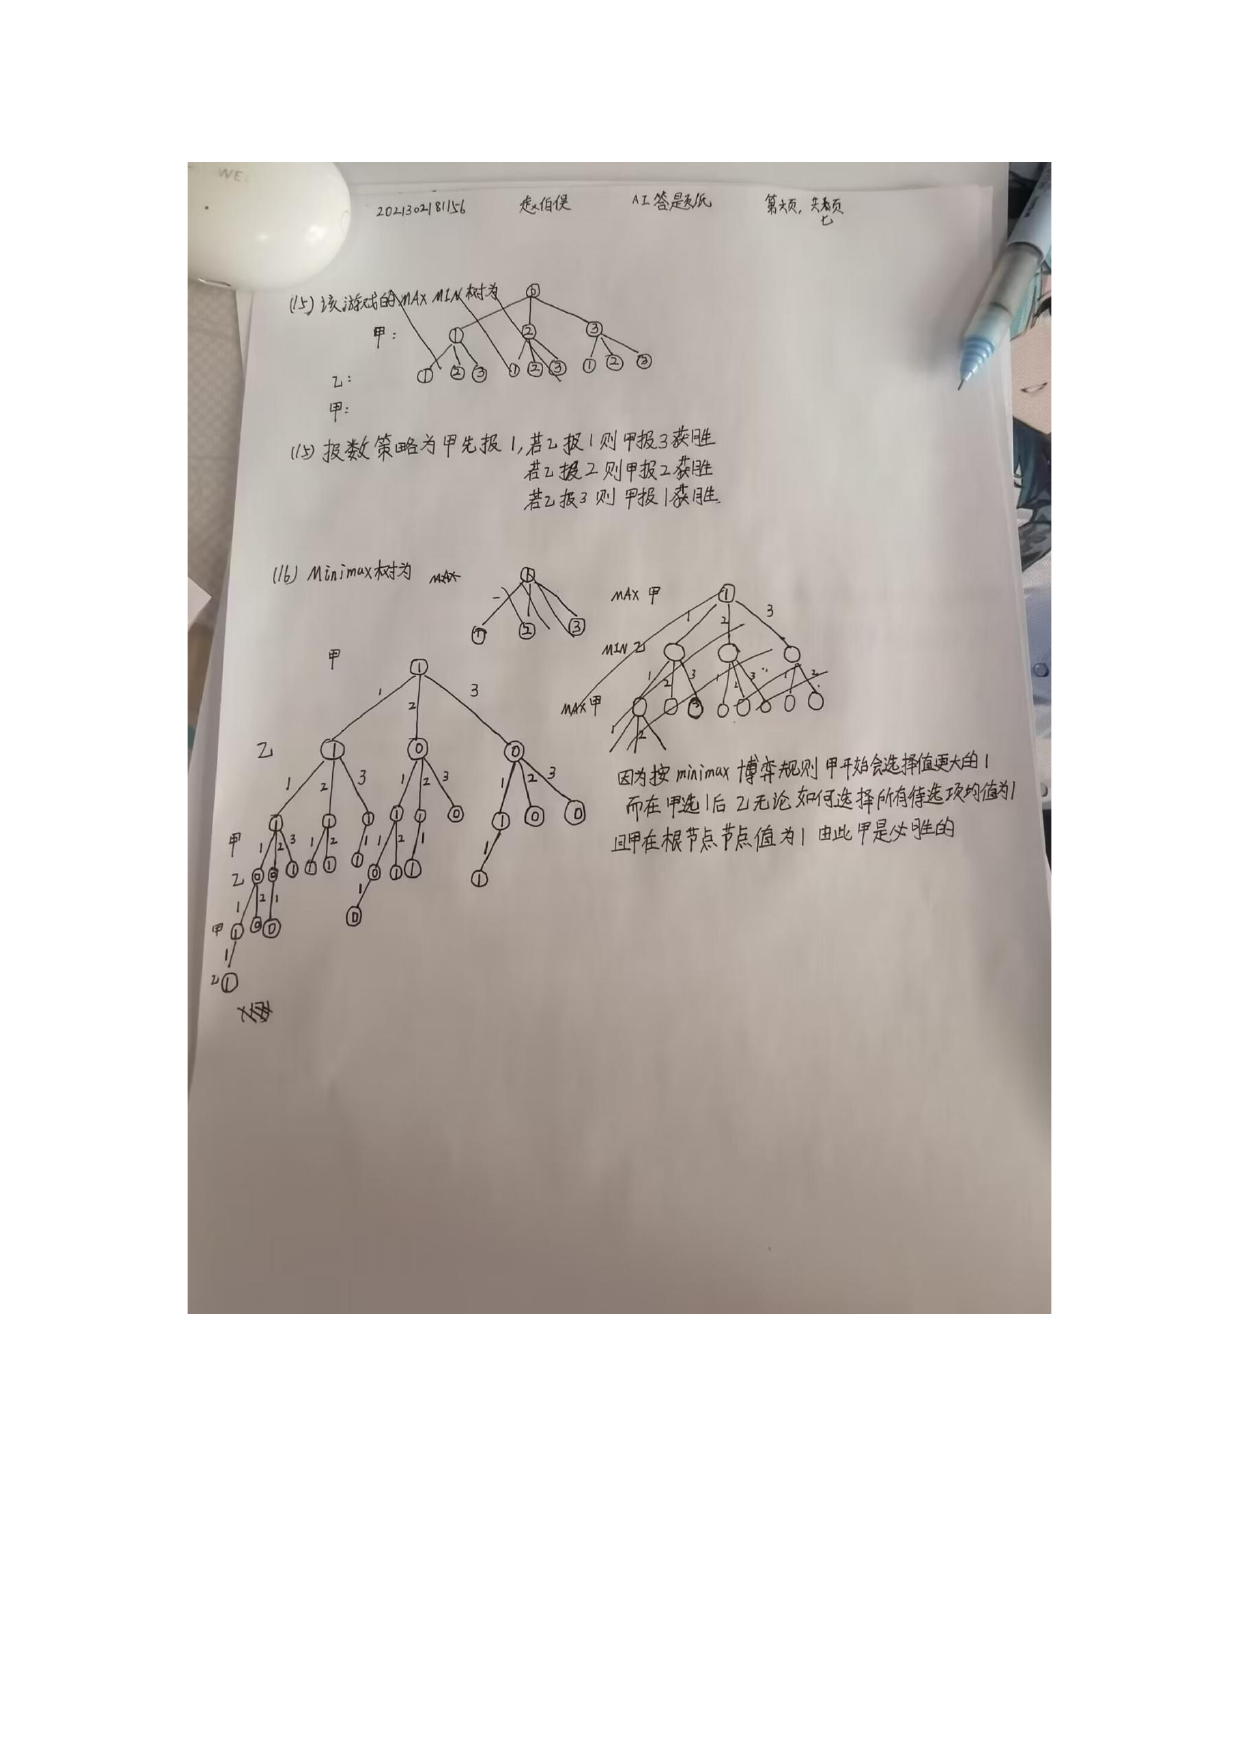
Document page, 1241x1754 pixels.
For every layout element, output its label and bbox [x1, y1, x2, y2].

picture [187, 162, 1052, 1314]
